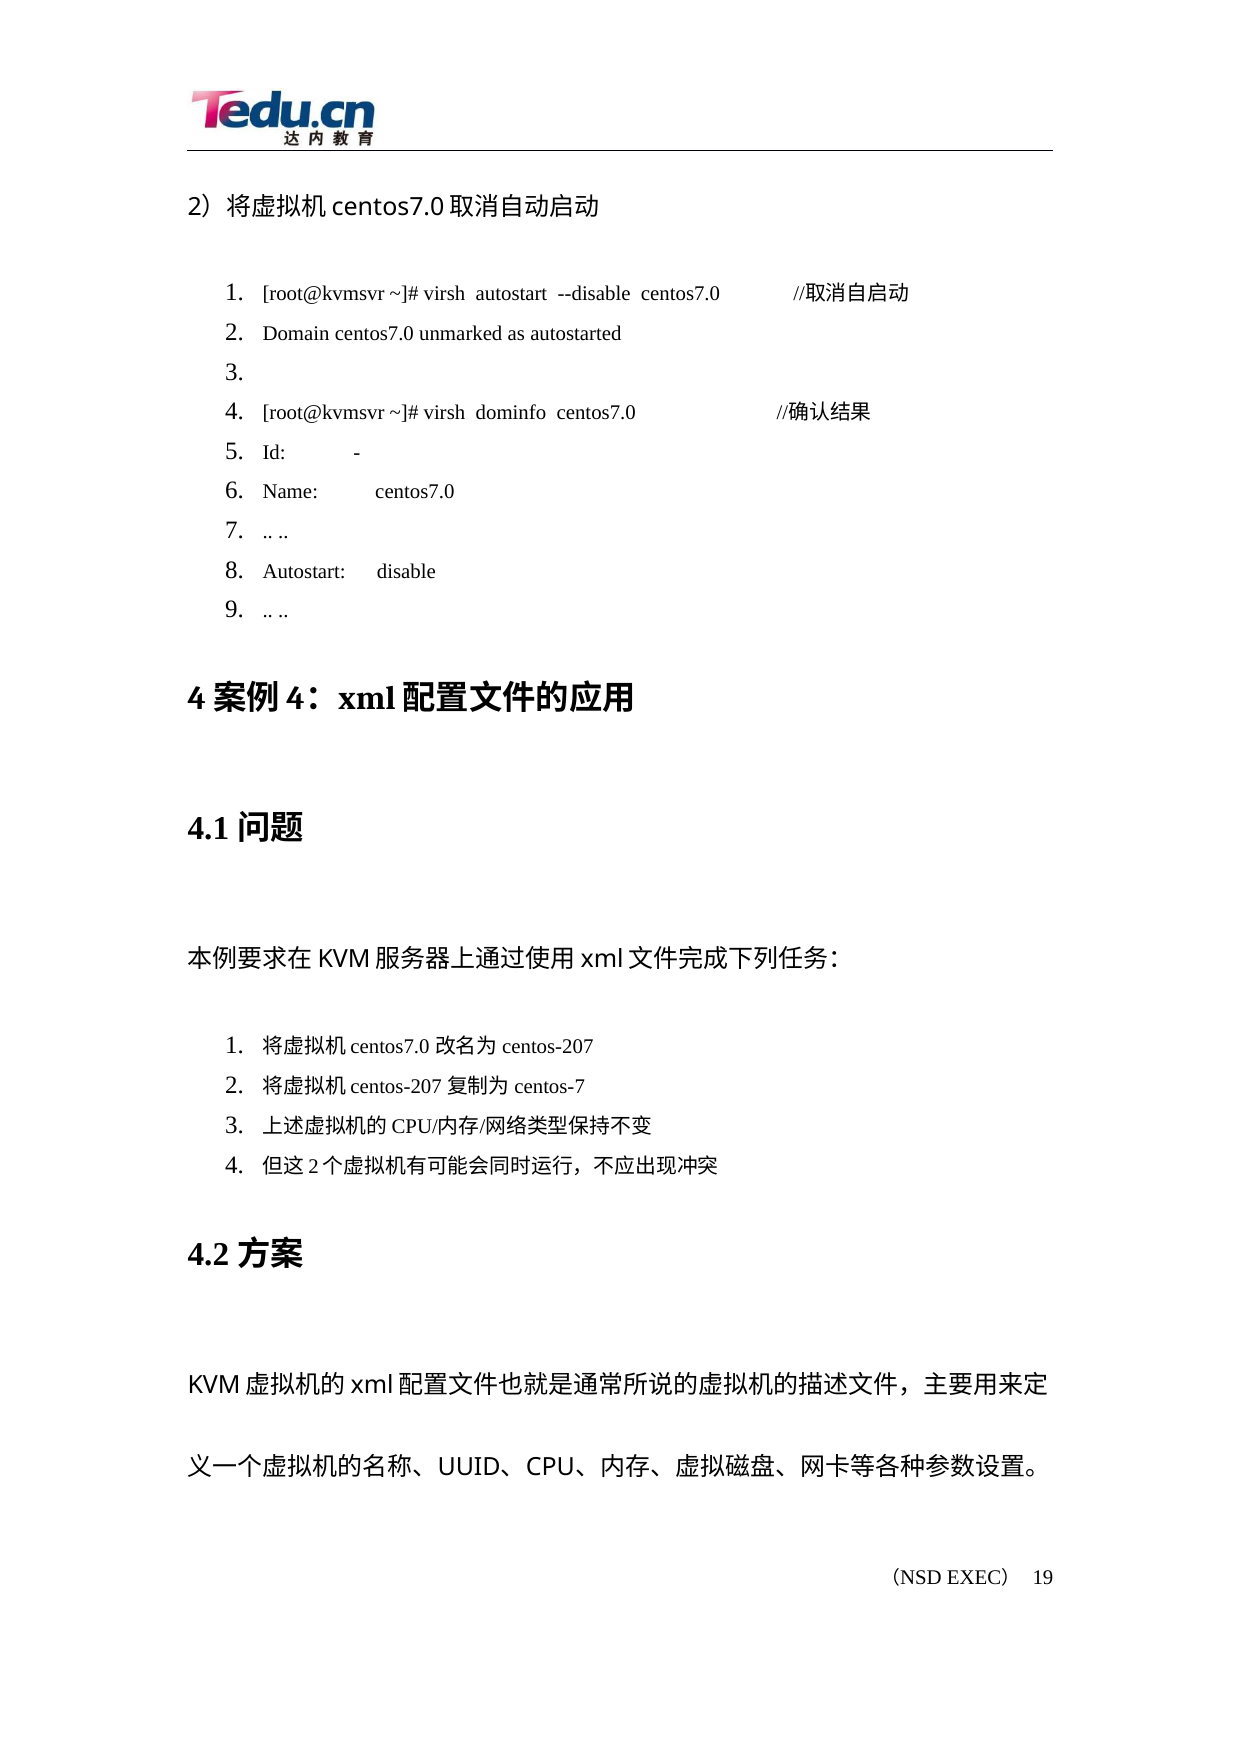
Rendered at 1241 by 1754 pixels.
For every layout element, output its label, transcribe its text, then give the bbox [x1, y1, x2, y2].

list .. .. [225, 512, 1053, 546]
text 本例要求在KVM服务器上通过使用xml文件完成下列任务： [187, 923, 1053, 991]
list Autostart: disable [225, 552, 1053, 586]
subtitle 4.1 问题 [187, 791, 1053, 859]
text KVM虚拟机的xml配置文件也就是通常所说的虚拟机的描述文件，主要用来定义一个虚拟机的名称、UUID、CPU、内存、虚拟磁盘、网卡等各种参数设置。 [187, 1349, 1053, 1498]
subtitle 4.2 方案 [187, 1216, 1053, 1284]
list 上述虚拟机的CPU/内存/网络类型保持不变 [225, 1107, 1053, 1141]
text 2）将虚拟机centos7.0取消自动启动 [187, 170, 1053, 238]
list Id: - [225, 433, 1053, 467]
list Domain centos7.0 unmarked as autostarted [225, 315, 1053, 349]
list [root@kvmsvr ~]# virsh dominfo centos7.0 //确认结果 [225, 393, 1053, 427]
list 将虚拟机 centos-207 复制为 centos-7 [225, 1067, 1053, 1101]
list [root@kvmsvr ~]# virsh autostart --disable centos7.0 //取消自启动 [225, 275, 1053, 309]
subtitle 4 案例4：xml配置文件的应用 [187, 661, 1053, 729]
list Name: centos7.0 [225, 473, 1053, 507]
list 但这2个虚拟机有可能会同时运行，不应出现冲突 [225, 1147, 1053, 1181]
list 将虚拟机 centos7.0 改名为 centos-207 [225, 1027, 1053, 1061]
picture [187, 88, 379, 148]
list .. .. [225, 592, 1053, 626]
